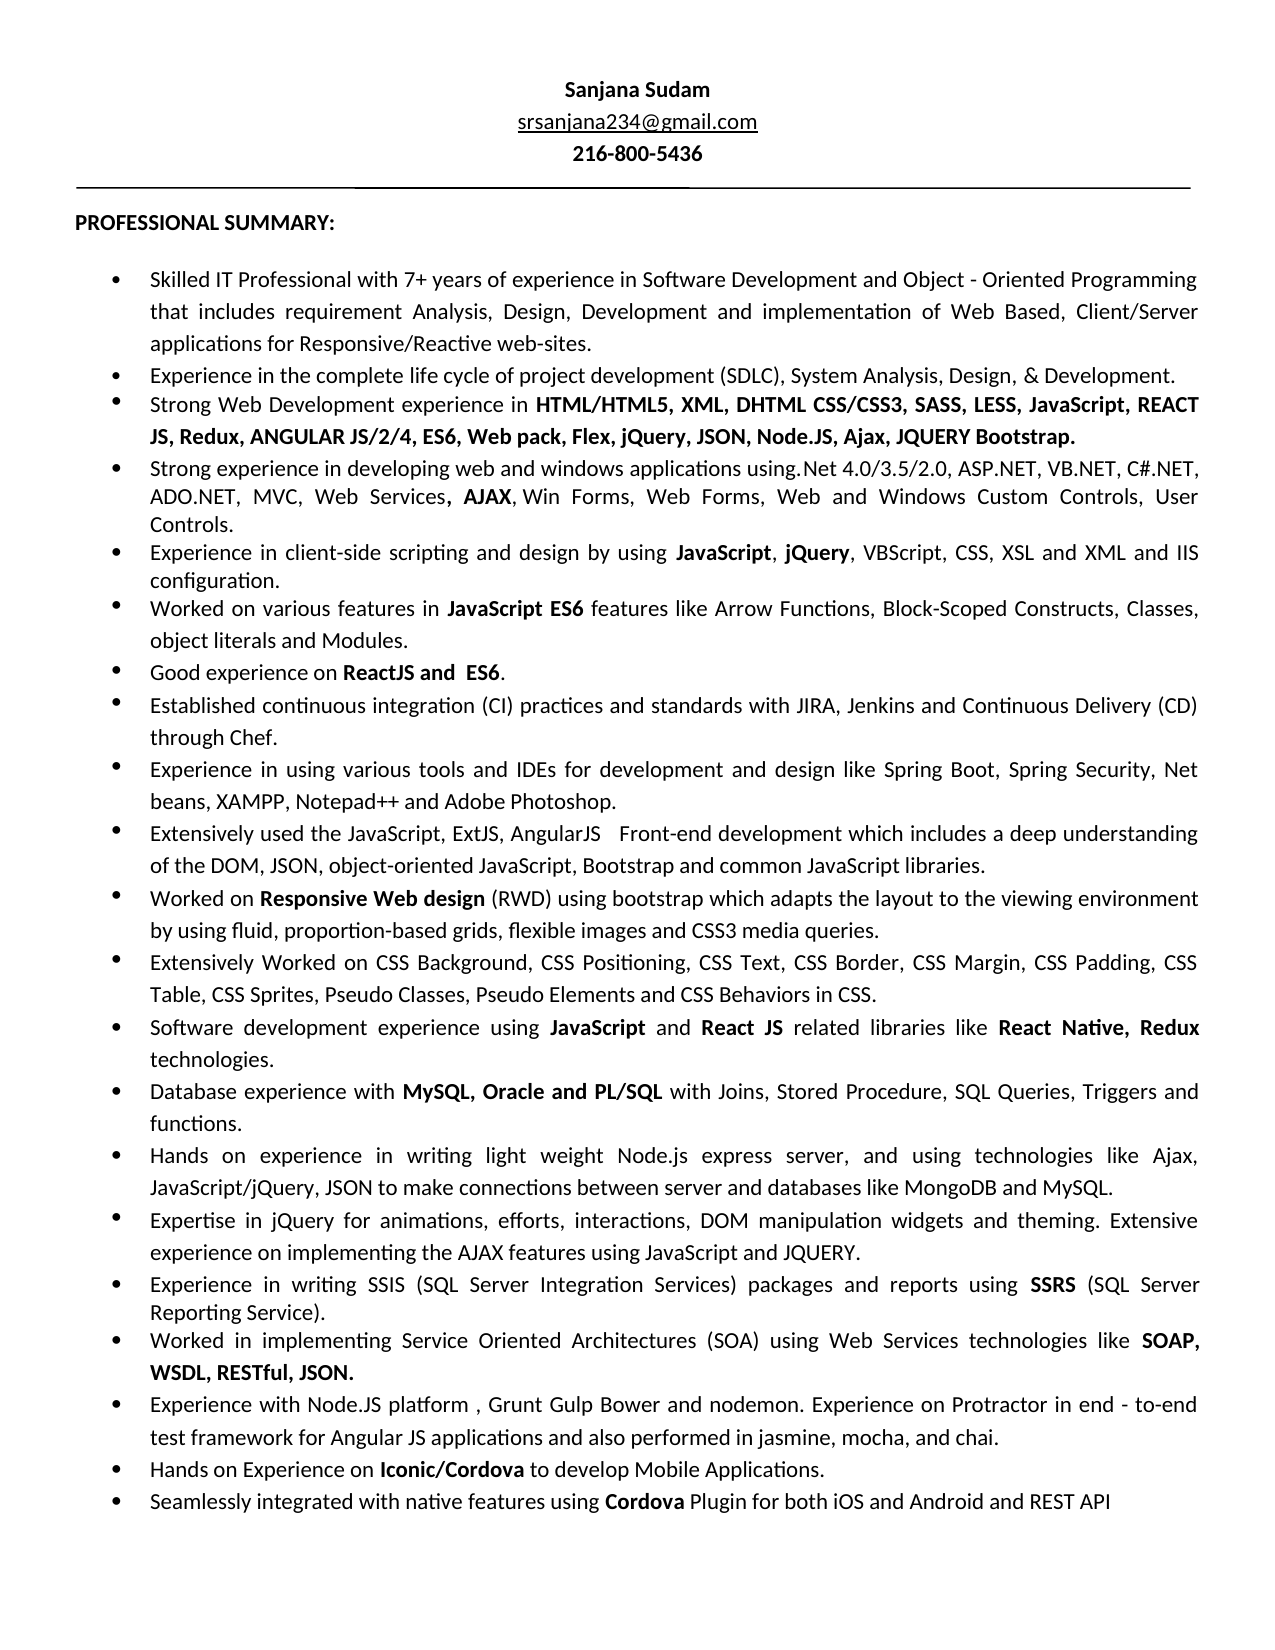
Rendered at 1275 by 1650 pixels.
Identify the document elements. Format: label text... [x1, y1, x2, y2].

list Experience in client-side scripting and design by using JavaScript, jQuery, VBScript, CSS, XSL and XML and IIS configuration. [112, 538, 1200, 594]
list Strong experience in developing web and windows applications using.Net 4.0/3.5/2.0, ASP.NET, VB.NET, C#.NET, ADO.NET, MVC, Web Services, AJAX, Win Forms, Web Forms, Web and Windows Custom Controls, User Controls. [112, 454, 1200, 538]
list Database experience with MySQL, Oracle and PL/SQL with Joins, Stored Procedure, SQL Queries, Triggers and functions. [112, 1077, 1200, 1137]
list Extensively used the JavaScript, ExtJS, AngularJS Front-end development which includes a deep understanding of the DOM, JSON, object-oriented JavaScript, Bootstrap and common JavaScript libraries. [112, 819, 1200, 880]
list Good experience on ReactJS and ES6. [112, 658, 1200, 687]
text srsanjana234@gmail.com [75, 107, 1200, 135]
list Hands on Experience on Iconic/Cordova to develop Mobile Applications. [112, 1455, 1200, 1483]
list Experience in the complete life cycle of project development (SDLC), System Analysis, Design, & Development. [112, 362, 1200, 390]
text 216-800-5436 [75, 139, 1200, 167]
list Experience with Node.JS platform , Grunt Gulp Bower and nodemon. Experience on Protractor in end - to-end test framework for Angular JS applications and also performed in jasmine, mocha, and chai. [112, 1391, 1200, 1451]
list Software development experience using JavaScript and React JS related libraries like React Native, Redux technologies. [112, 1013, 1200, 1073]
list Experience in using various tools and IDEs for development and design like Spring Boot, Spring Security, Net beans, XAMPP, Notepad++ and Adobe Photoshop. [112, 755, 1200, 815]
list Hands on experience in writing light weight Node.js express server, and using technologies like Ajax, JavaScript/jQuery, JSON to make connections between server and databases like MongoDB and MySQL. [112, 1141, 1200, 1202]
list Seamlessly integrated with native features using Cordova Plugin for both iOS and Android and REST API [112, 1487, 1200, 1515]
list Worked on Responsive Web design (RWD) using bootstrap which adapts the layout to the viewing environment by using fluid, proportion-based grids, flexible images and CSS3 media queries. [112, 884, 1200, 944]
text Sanjana Sudam [75, 75, 1200, 103]
list Worked on various features in JavaScript ES6 features like Arrow Functions, Block-Scoped Constructs, Classes, object literals and Modules. [112, 594, 1200, 654]
list Skilled IT Professional with 7+ years of experience in Software Development and Object - Oriented Programming that includes requirement Analysis, Design, Development and implementation of Web Based, Client/Server applications for Responsive/Reactive web-sites. [112, 265, 1200, 357]
list Established continuous integration (CI) practices and standards with JIRA, Jenkins and Continuous Delivery (CD) through Chef. [112, 691, 1200, 751]
list Experience in writing SSIS (SQL Server Integration Services) packages and reports using SSRS (SQL Server Reporting Service). [112, 1270, 1200, 1326]
list Worked in implementing Service Oriented Architectures (SOA) using Web Services technologies like SOAP, WSDL, RESTful, JSON. [112, 1326, 1200, 1386]
list Extensively Worked on CSS Background, CSS Positioning, CSS Text, CSS Border, CSS Margin, CSS Padding, CSS Table, CSS Sprites, Pseudo Classes, Pseudo Elements and CSS Behaviors in CSS. [112, 948, 1200, 1008]
list Expertise in jQuery for animations, efforts, interactions, DOM manipulation widgets and theming. Extensive experience on implementing the AJAX features using JavaScript and JQUERY. [112, 1206, 1200, 1266]
text PROFESSIONAL SUMMARY: [75, 208, 1200, 236]
list Strong Web Development experience in HTML/HTML5, XML, DHTML CSS/CSS3, SASS, LESS, JavaScript, REACT JS, Redux, ANGULAR JS/2/4, ES6, Web pack, Flex, jQuery, JSON, Node.JS, Ajax, JQUERY Bootstrap. [112, 390, 1200, 450]
